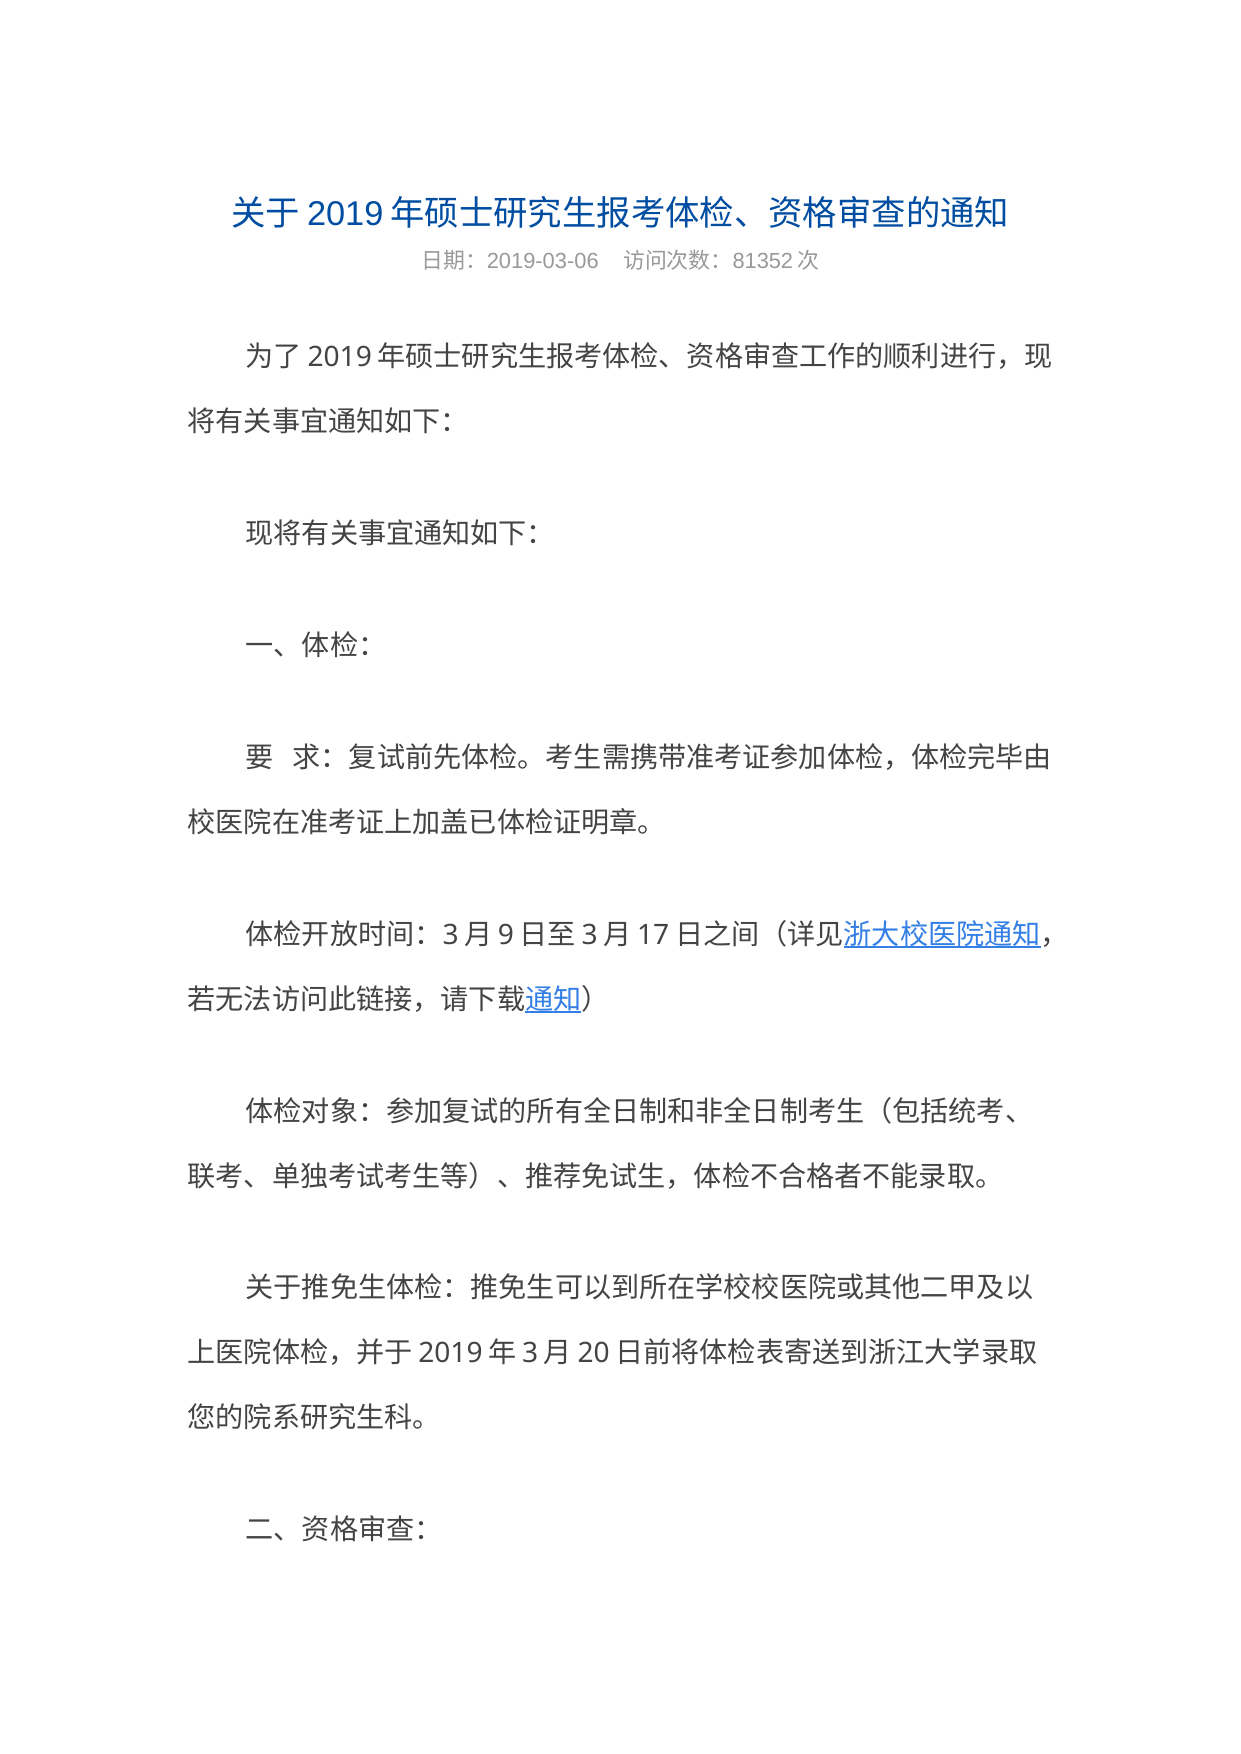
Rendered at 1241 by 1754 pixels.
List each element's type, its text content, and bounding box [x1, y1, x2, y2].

text 体检开放时间：3月9日至3月17日之间（详见浙大校医院通知，若无法访问此链接，请下载通知） [187, 899, 1053, 1029]
text 为了2019年硕士研究生报考体检、资格审查工作的顺利进行，现将有关事宜通知如下： [187, 322, 1053, 452]
text 要 求：复试前先体检。考生需携带准考证参加体检，体检完毕由校医院在准考证上加盖已体检证明章。 [187, 723, 1053, 853]
text 体检对象：参加复试的所有全日制和非全日制考生（包括统考、联考、单独考试考生等）、推荐免试生，体检不合格者不能录取。 [187, 1076, 1053, 1206]
text 关于推免生体检：推免生可以到所在学校校医院或其他二甲及以上医院体检，并于2019年3月20日前将体检表寄送到浙江大学录取您的院系研究生科。 [187, 1253, 1053, 1448]
text 二、资格审查： [187, 1495, 1053, 1560]
text 现将有关事宜通知如下： [187, 499, 1053, 564]
text 关于2019年硕士研究生报考体检、资格审查的通知 [187, 178, 1053, 243]
text 一、体检： [187, 611, 1053, 676]
text 日期：2019-03-06 访问次数：81352次 [187, 243, 1053, 275]
